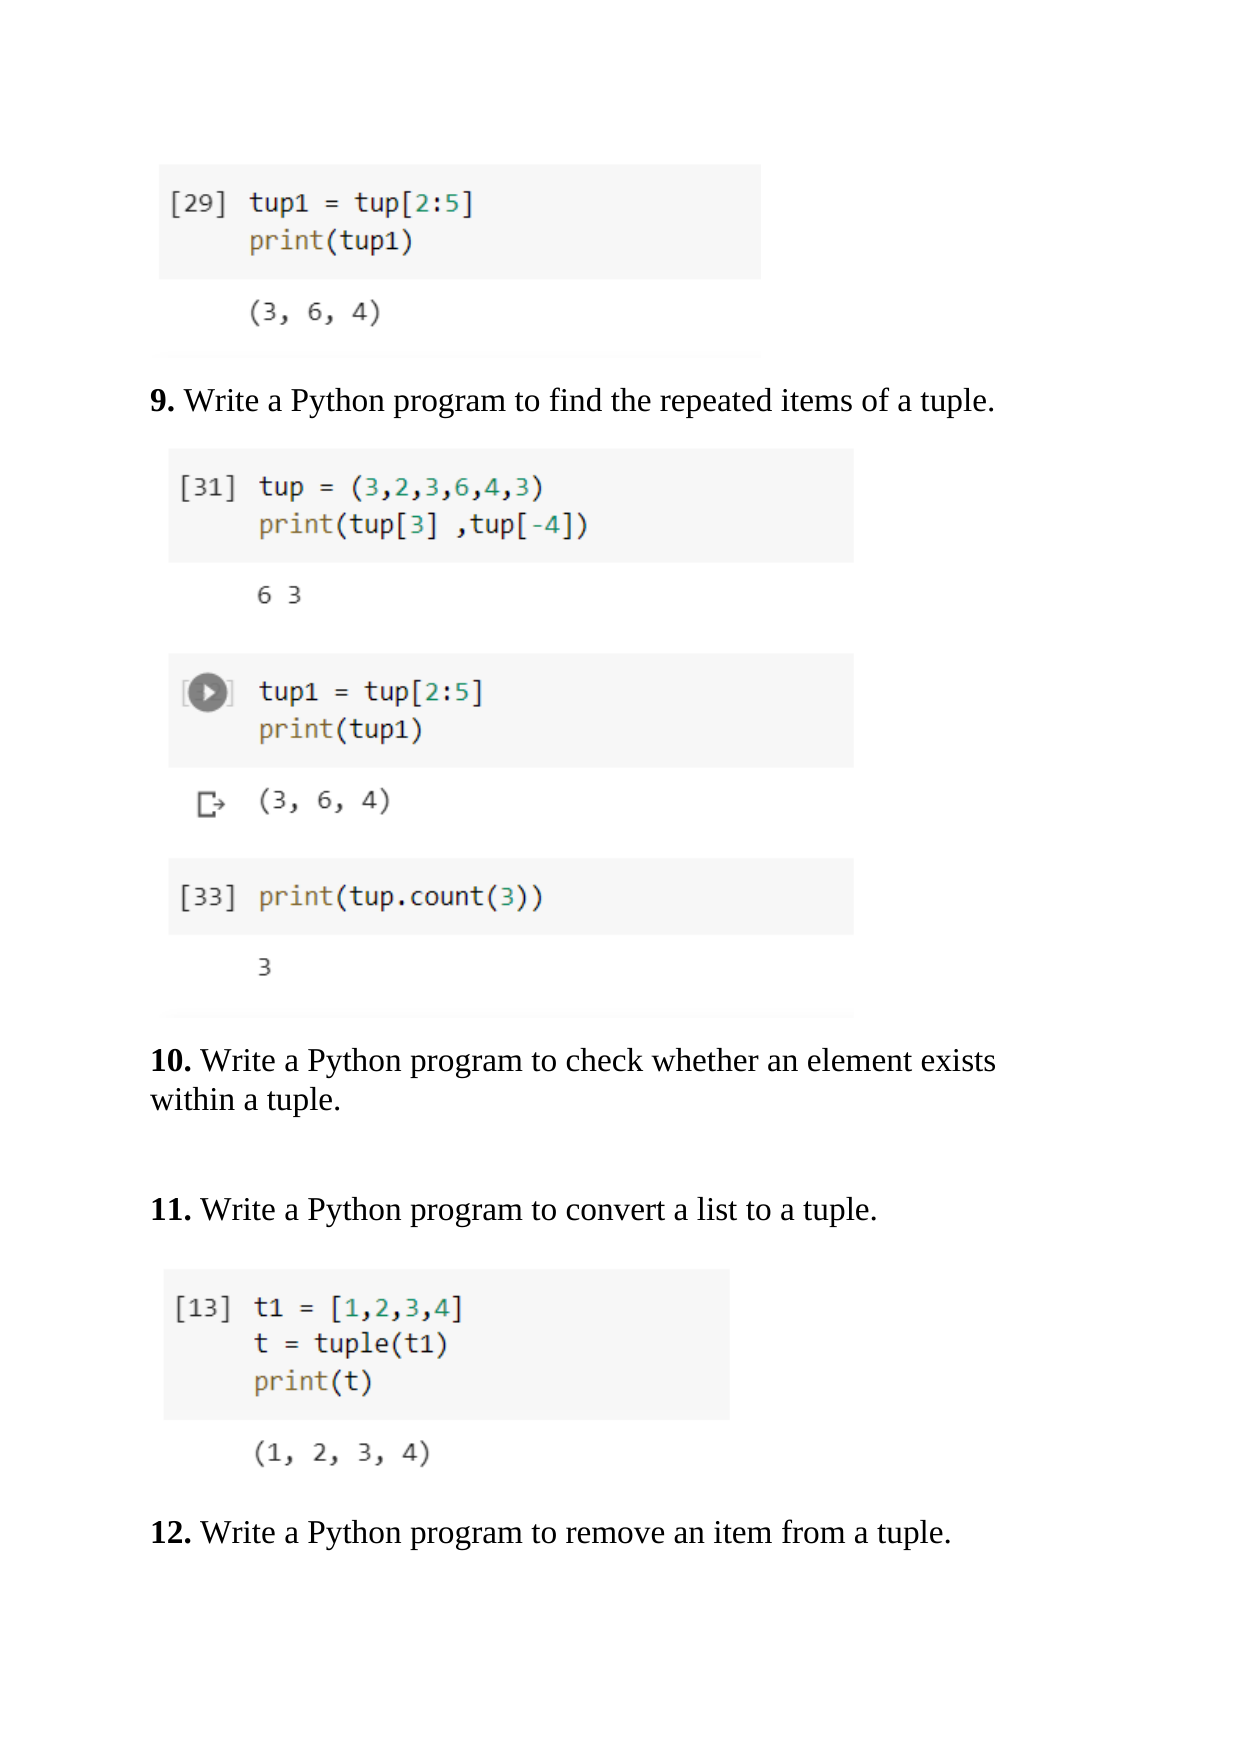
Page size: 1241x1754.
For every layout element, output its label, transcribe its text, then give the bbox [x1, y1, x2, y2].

picture [150, 150, 761, 358]
picture [158, 441, 854, 1018]
text 11. Write a Python program to convert a list to a tuple. [150, 1189, 1090, 1227]
text 10. Write a Python program to check whether an element exists within a tuple. [150, 1041, 1090, 1117]
text 12. Write a Python program to remove an item from a tuple. [150, 1512, 1090, 1551]
text 9. Write a Python program to find the repeated items of a tuple. [150, 380, 1090, 419]
picture [150, 1249, 730, 1483]
